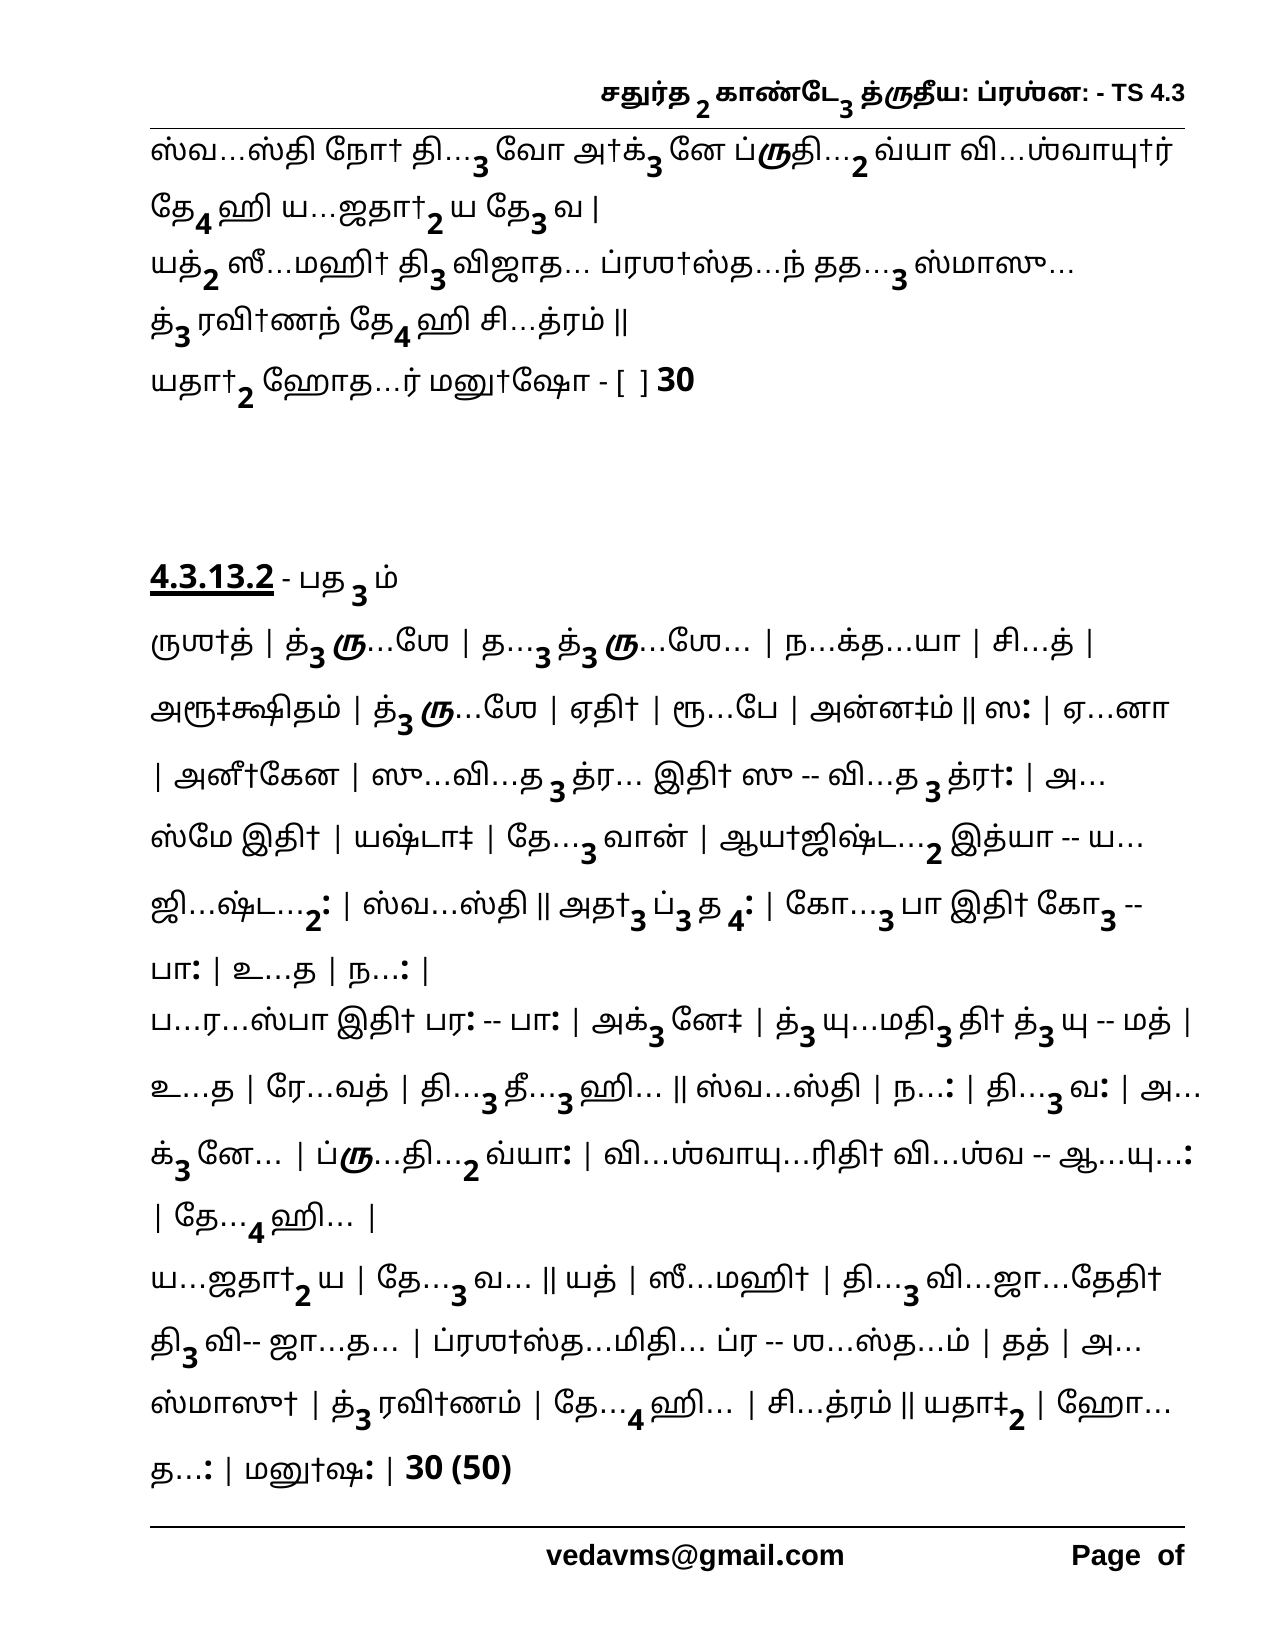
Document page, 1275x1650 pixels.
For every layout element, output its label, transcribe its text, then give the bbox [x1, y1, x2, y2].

text ருஶ†த் | த்3ரு…ஶே | த…3த்3ரு…ஶே… | ந…க்த…யா | சி…த் | அரூ‡க்ஷிதம் | த்3ரு…ஶே | ஏதி† | ரூ…பே | அன்ன‡ம் || ஸ: | ஏ…னா | அனீ†கேன | ஸு…வி…த3த்ர… இதி† ஸு -- வி…த3த்ர†: | அ…ஸ்மே இதி† | யஷ்டா‡ | தே…3வான் | ஆய†ஜிஷ்ட…2 இத்யா -- ய…ஜி…ஷ்ட…2: | ஸ்வ…ஸ்தி || அத†3ப்3த4: | கோ…3பா இதி† கோ3 -- பா: | உ…த | ந…: | [150, 620, 1185, 991]
text 4.3.13.2 - பத3ம் [150, 553, 1185, 614]
text யத்2 ஸீ…மஹி† தி3விஜாத… ப்ரஶ†ஸ்த…ந் தத…3ஸ்மாஸு… த்3ரவி†ணந் தே4ஹி சி…த்ரம் || யதா†2 ஹோத…ர் மனு†ஷோ - [ ] 30 [150, 242, 1185, 417]
text ஸ்வ…ஸ்தி நோ† தி…3வோ அ†க்3னே ப்ருதி…2வ்யா வி…ஶ்வாயு†ர் தே4ஹி ய…ஜதா†2ய தே3வ | [150, 129, 1185, 242]
